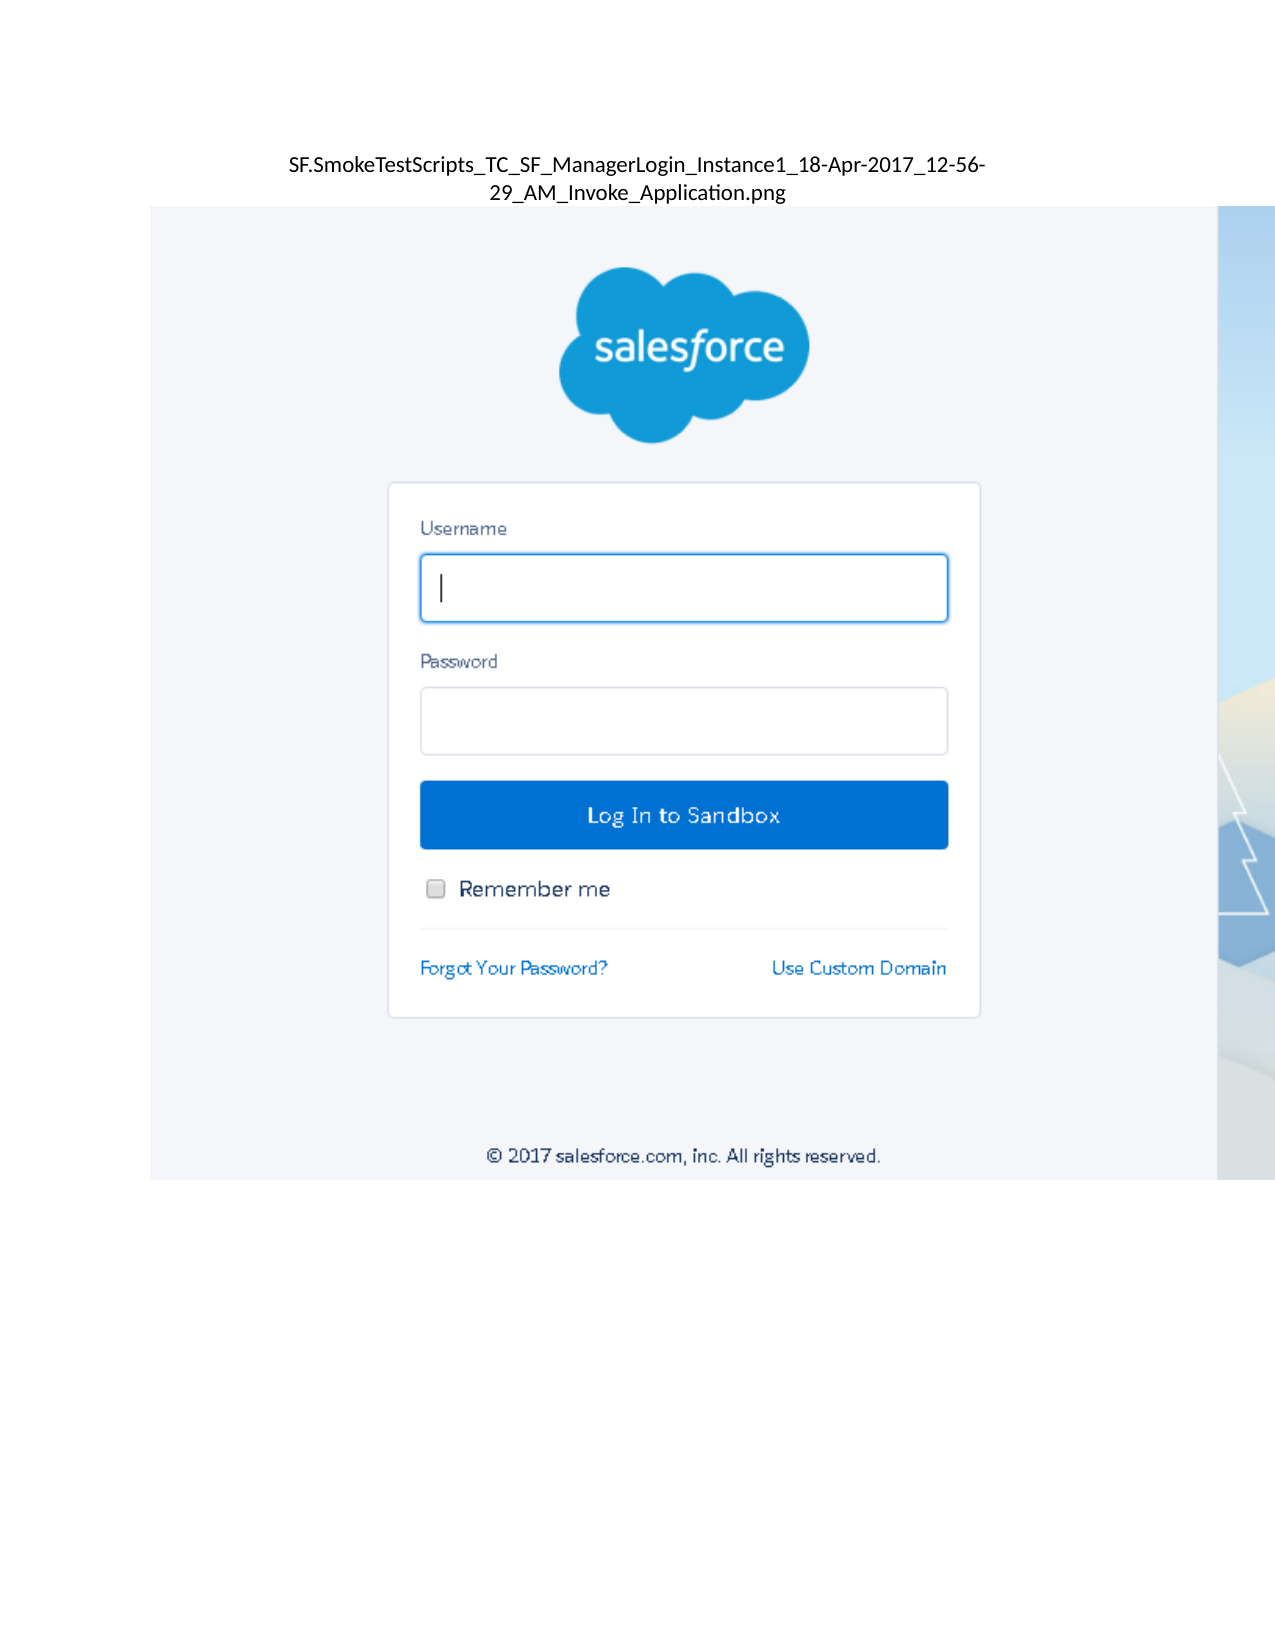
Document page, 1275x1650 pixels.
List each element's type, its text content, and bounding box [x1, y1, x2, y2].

picture [150, 218, 1275, 1192]
text SF.SmokeTestScripts_TC_SF_ManagerLogin_Instance1_18-Apr-2017_12-56-29_AM_Invoke_Application.png [150, 150, 1125, 218]
